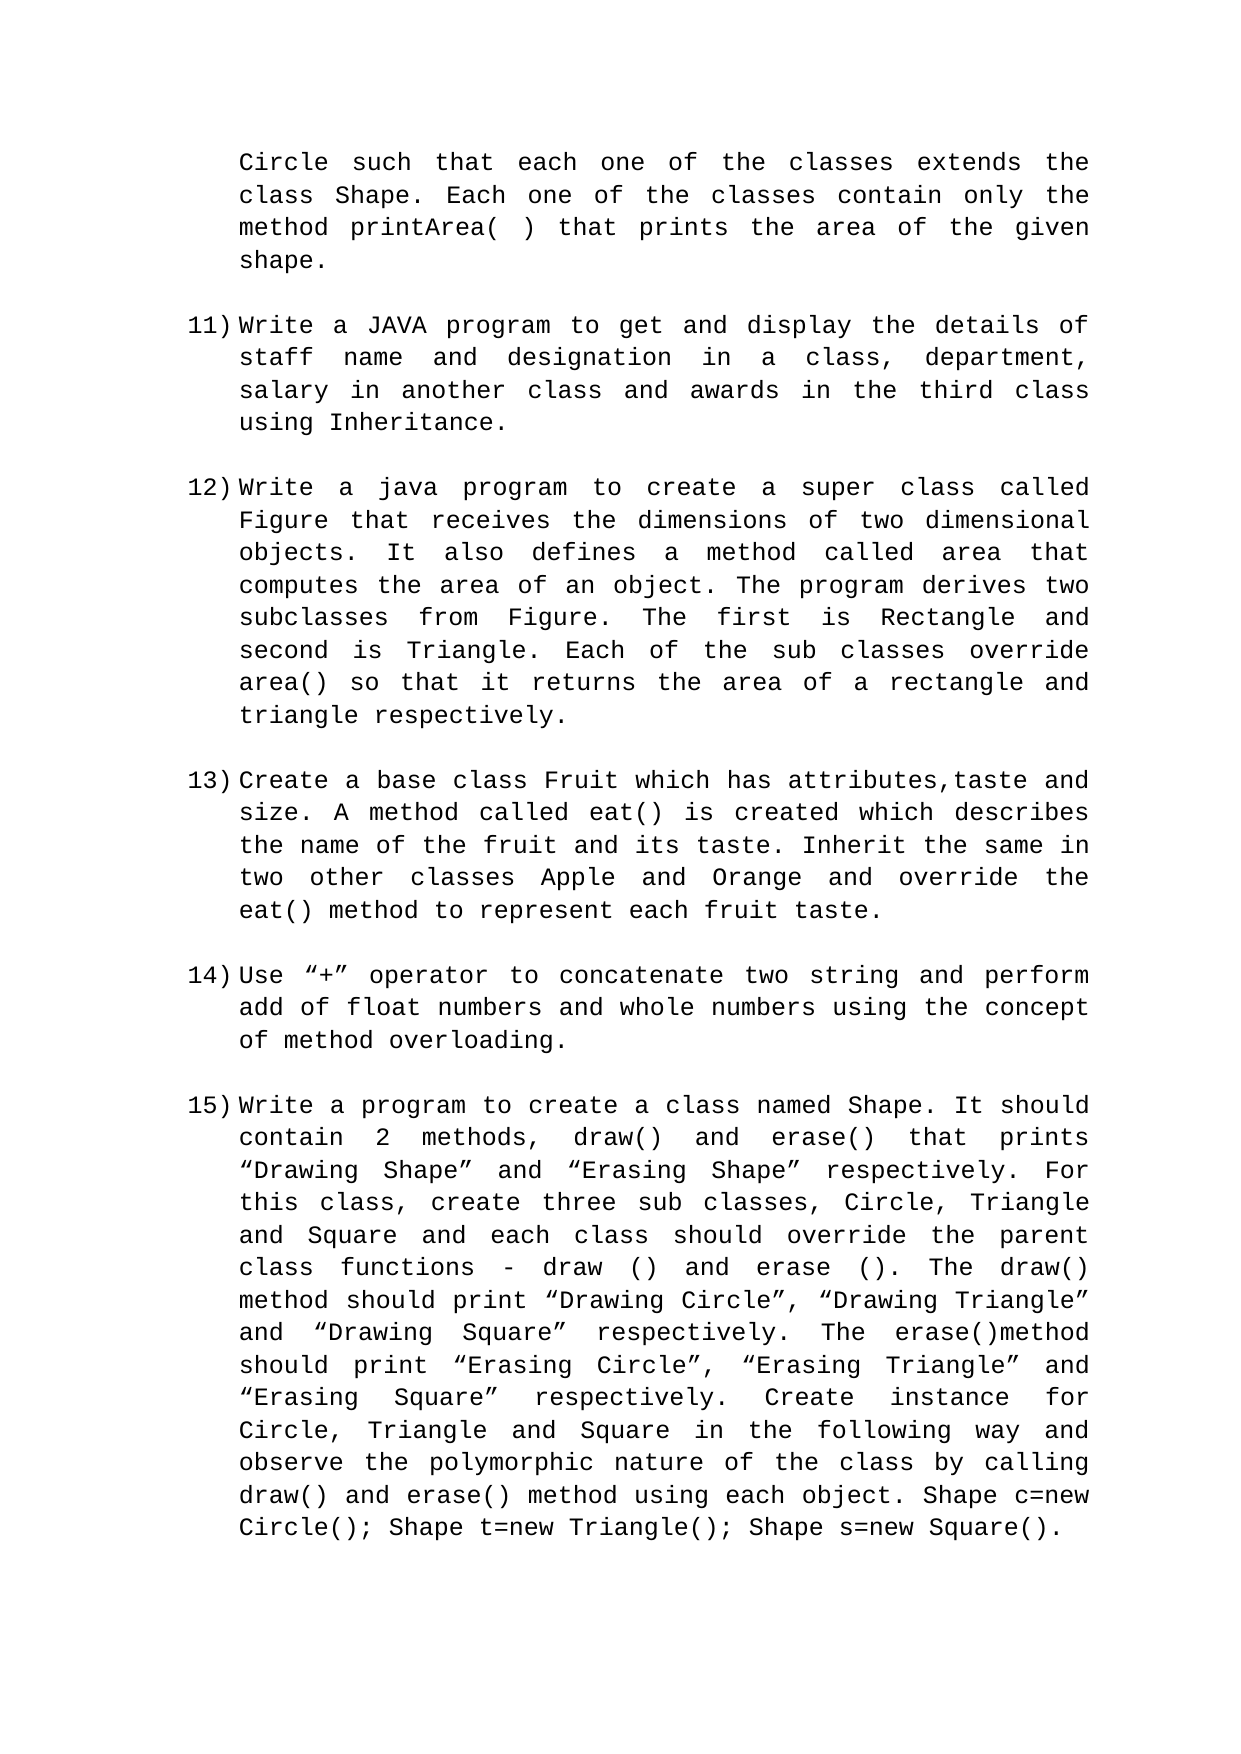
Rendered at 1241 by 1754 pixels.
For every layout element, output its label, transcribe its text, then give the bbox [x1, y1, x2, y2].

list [187, 150, 1090, 276]
list Write a program to create a class named Shape. It should contain 2 methods, draw() and erase() that prints “Drawing Shape” and “Erasing Shape” respectively. For this class, create three sub classes, Circle, Triangle and Square and each class should override the parent class functions - draw () and erase (). The draw() method should print “Drawing Circle”, “Drawing Triangle” and “Drawing Square” respectively. The erase()method should print “Erasing Circle”, “Erasing Triangle” and “Erasing Square” respectively. Create instance for Circle, Triangle and Square in the following way and observe the polymorphic nature of the class by calling draw() and erase() method using each object. Shape c=new Circle(); Shape t=new Triangle(); Shape s=new Square(). [187, 1092, 1090, 1543]
list Write a JAVA program to get and display the details of staff name and designation in a class, department, salary in another class and awards in the third class using Inheritance. [187, 312, 1090, 438]
list Write a java program to create a super class called Figure that receives the dimensions of two dimensional objects. It also defines a method called area that computes the area of an object. The program derives two subclasses from Figure. The first is Rectangle and second is Triangle. Each of the sub classes override area() so that it returns the area of a rectangle and triangle respectively. [187, 475, 1090, 731]
list Use “+” operator to concatenate two string and perform add of float numbers and whole numbers using the concept of method overloading. [187, 962, 1090, 1056]
list Create a base class Fruit which has attributes,taste and size. A method called eat() is created which describes the name of the fruit and its taste. Inherit the same in two other classes Apple and Orange and override the eat() method to represent each fruit taste. [187, 767, 1090, 926]
